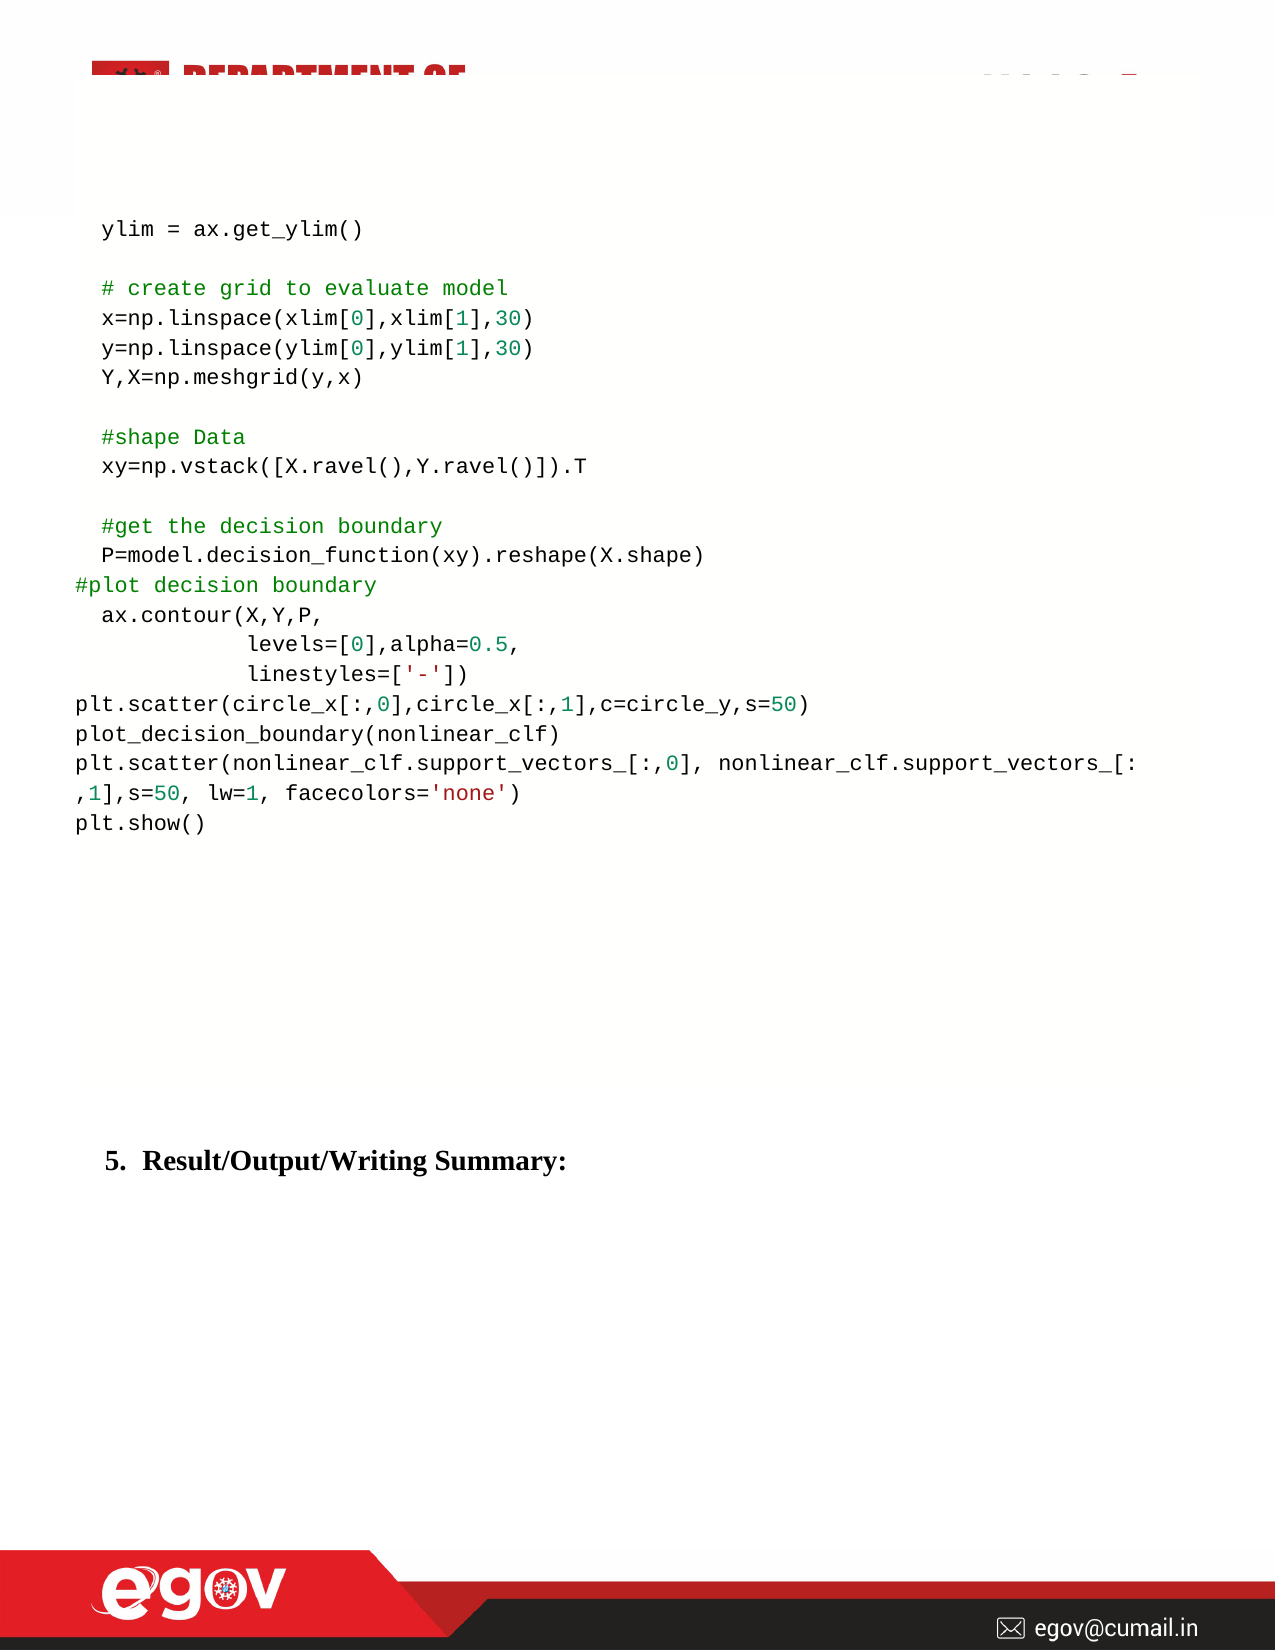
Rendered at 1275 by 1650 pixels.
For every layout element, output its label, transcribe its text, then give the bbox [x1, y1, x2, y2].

text Y,X=np.meshgrid(y,x) [75, 362, 1200, 391]
text plot_decision_boundary(nonlinear_clf) [75, 718, 1200, 747]
text levels=[0],alpha=0.5, [75, 629, 1200, 658]
text ax.contour(X,Y,P, [75, 599, 1200, 629]
picture [0, 0, 1275, 218]
text linestyles=['-']) [75, 658, 1200, 688]
text plt.scatter(nonlinear_clf.support_vectors_[:,0], nonlinear_clf.support_vectors_[:,1],s=50, lw=1, facecolors='none') [75, 747, 1200, 807]
text # create grid to evaluate model [75, 272, 1200, 302]
text #plot decision boundary [75, 569, 1200, 599]
text y=np.linspace(ylim[0],ylim[1],30) [75, 332, 1200, 362]
text #get the decision boundary [75, 510, 1200, 540]
text P=model.decision_function(xy).reshape(X.shape) [75, 540, 1200, 569]
picture [0, 1549, 1275, 1650]
text #shape Data [75, 421, 1200, 451]
text xy=np.vstack([X.ravel(),Y.ravel()]).T [75, 451, 1200, 480]
text ylim = ax.get_ylim() [75, 75, 1200, 243]
list Result/Output/Writing Summary: [104, 1143, 1200, 1177]
text plt.show() [75, 807, 1200, 837]
text x=np.linspace(xlim[0],xlim[1],30) [75, 302, 1200, 332]
text plt.scatter(circle_x[:,0],circle_x[:,1],c=circle_y,s=50) [75, 688, 1200, 718]
